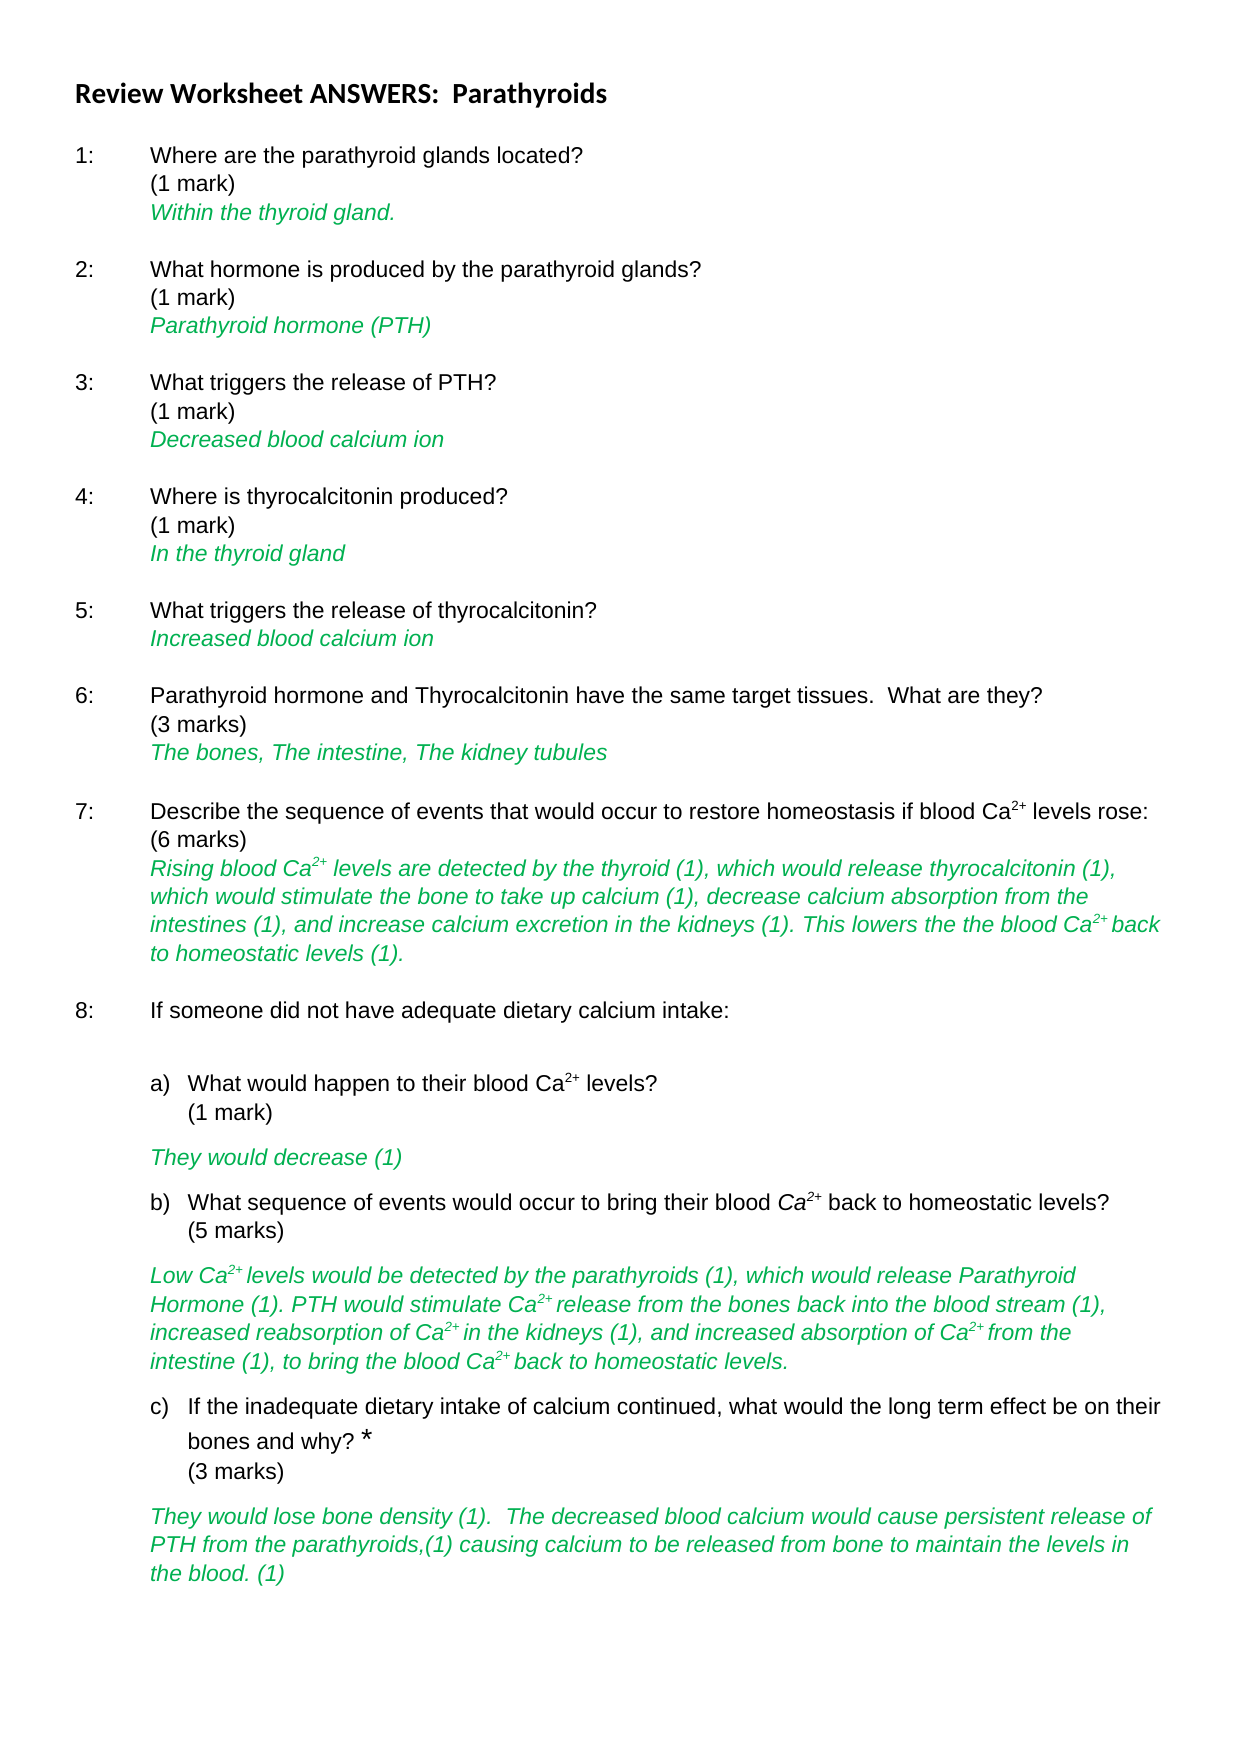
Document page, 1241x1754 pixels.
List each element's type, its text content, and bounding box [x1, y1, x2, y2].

text 7: Describe the sequence of events that would occur to restore homeostasis if blood Ca2+ levels rose: [75, 798, 1165, 824]
text 8: If someone did not have adequate dietary calcium intake: [75, 997, 1165, 1023]
text 3: What triggers the release of PTH? [75, 369, 1165, 396]
text (1 mark) [75, 284, 1165, 310]
list If the inadequate dietary intake of calcium continued, what would the long term effect be on their bones and why? * [150, 1393, 1165, 1455]
list What sequence of events would occur to bring their blood Ca2+ back to homeostatic levels? [150, 1189, 1165, 1215]
text They would decrease (1) [75, 1144, 1165, 1170]
text Low Ca2+ levels would be detected by the parathyroids (1), which would release Parathyroid Hormone (1). PTH would stimulate Ca2+ release from the bones back into the blood stream (1), increased reabsorption of Ca2+ in the kidneys (1), and increased absorption of Ca2+ from the intestine (1), to bring the blood Ca2+ back to homeostatic levels. [150, 1262, 1165, 1374]
text Decreased blood calcium ion [75, 426, 1165, 453]
text Increased blood calcium ion [75, 625, 1165, 652]
text (6 marks) [75, 826, 1165, 852]
text 2: What hormone is produced by the parathyroid glands? [75, 256, 1165, 282]
list What would happen to their blood Ca2+ levels? [150, 1070, 1165, 1097]
list (3 marks) [187, 1458, 1165, 1484]
text They would lose bone density (1). The decreased blood calcium would cause persistent release of PTH from the parathyroids,(1) causing calcium to be released from bone to maintain the levels in the blood. (1) [150, 1503, 1165, 1586]
text 6: Parathyroid hormone and Thyrocalcitonin have the same target tissues. What are they? [75, 682, 1165, 708]
text (1 mark) [75, 512, 1165, 538]
list (5 marks) [187, 1217, 1165, 1244]
text (1 mark) [75, 170, 1165, 197]
text 4: Where is thyrocalcitonin produced? [75, 483, 1165, 509]
text (1 mark) [75, 398, 1165, 424]
text Review Worksheet ANSWERS: Parathyroids [75, 75, 1165, 111]
text 5: What triggers the release of thyrocalcitonin? [75, 597, 1165, 623]
text (3 marks) [75, 711, 1165, 737]
text The bones, The intestine, The kidney tubules [75, 739, 1165, 765]
list (1 mark) [187, 1099, 1165, 1125]
text 1: Where are the parathyroid glands located? [75, 142, 1165, 168]
text Within the thyroid gland. [75, 199, 1165, 225]
text Parathyroid hormone (PTH) [75, 312, 1165, 339]
text Rising blood Ca2+ levels are detected by the thyroid (1), which would release thyrocalcitonin (1), which would stimulate the bone to take up calcium (1), decrease calcium absorption from the intestines (1), and increase calcium excretion in the kidneys (1). This lowers the the blood Ca2+ back to homeostatic levels (1). [150, 854, 1165, 966]
text In the thyroid gland [75, 540, 1165, 566]
